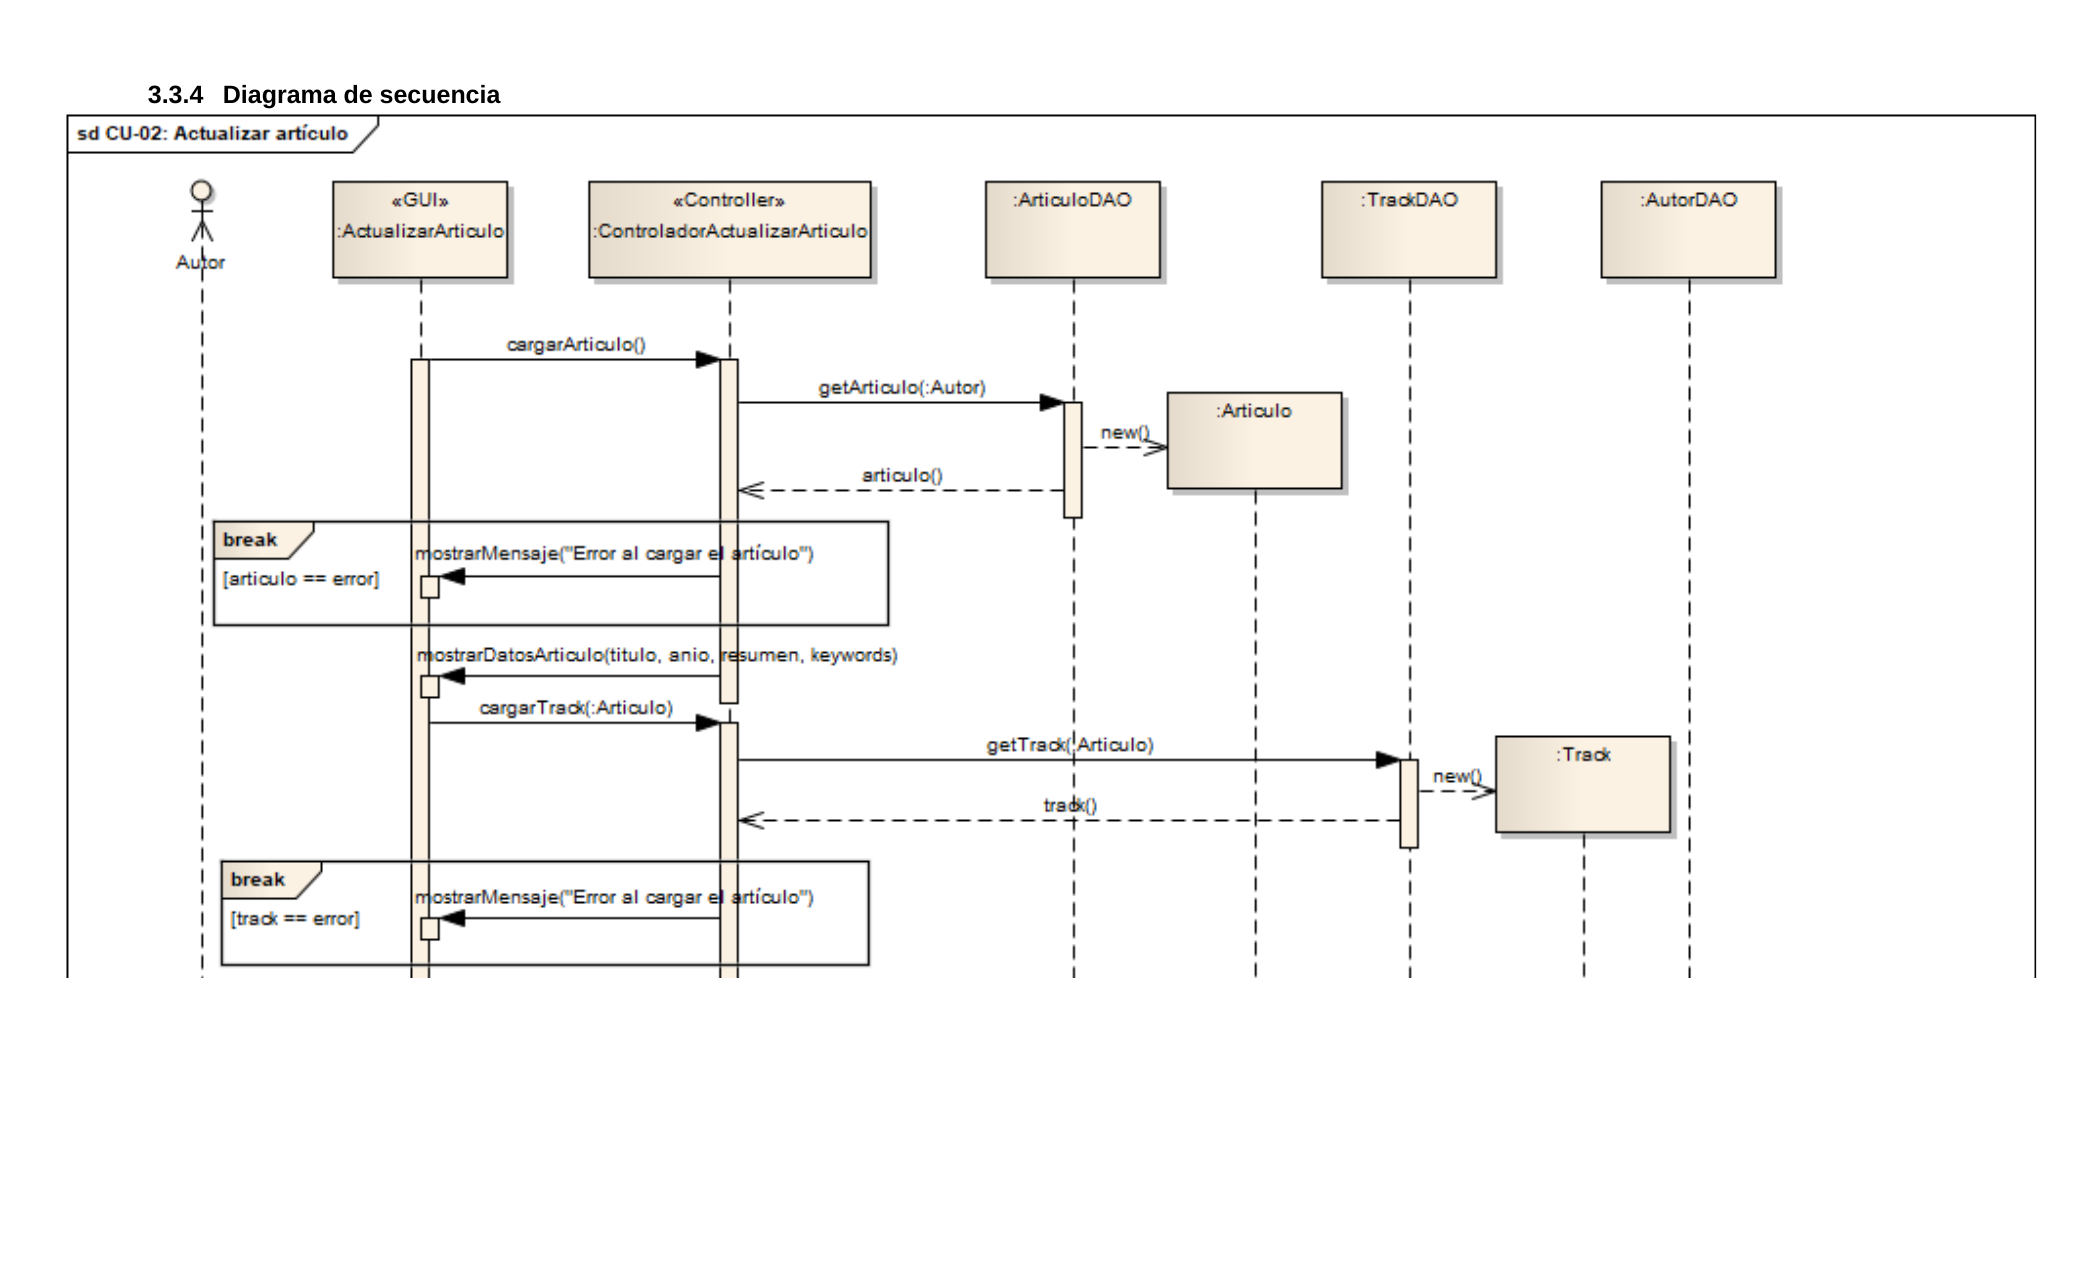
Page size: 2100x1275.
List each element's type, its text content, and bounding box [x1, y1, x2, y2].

picture [65, 113, 2037, 978]
subtitle Diagrama de secuencia [148, 80, 1952, 109]
